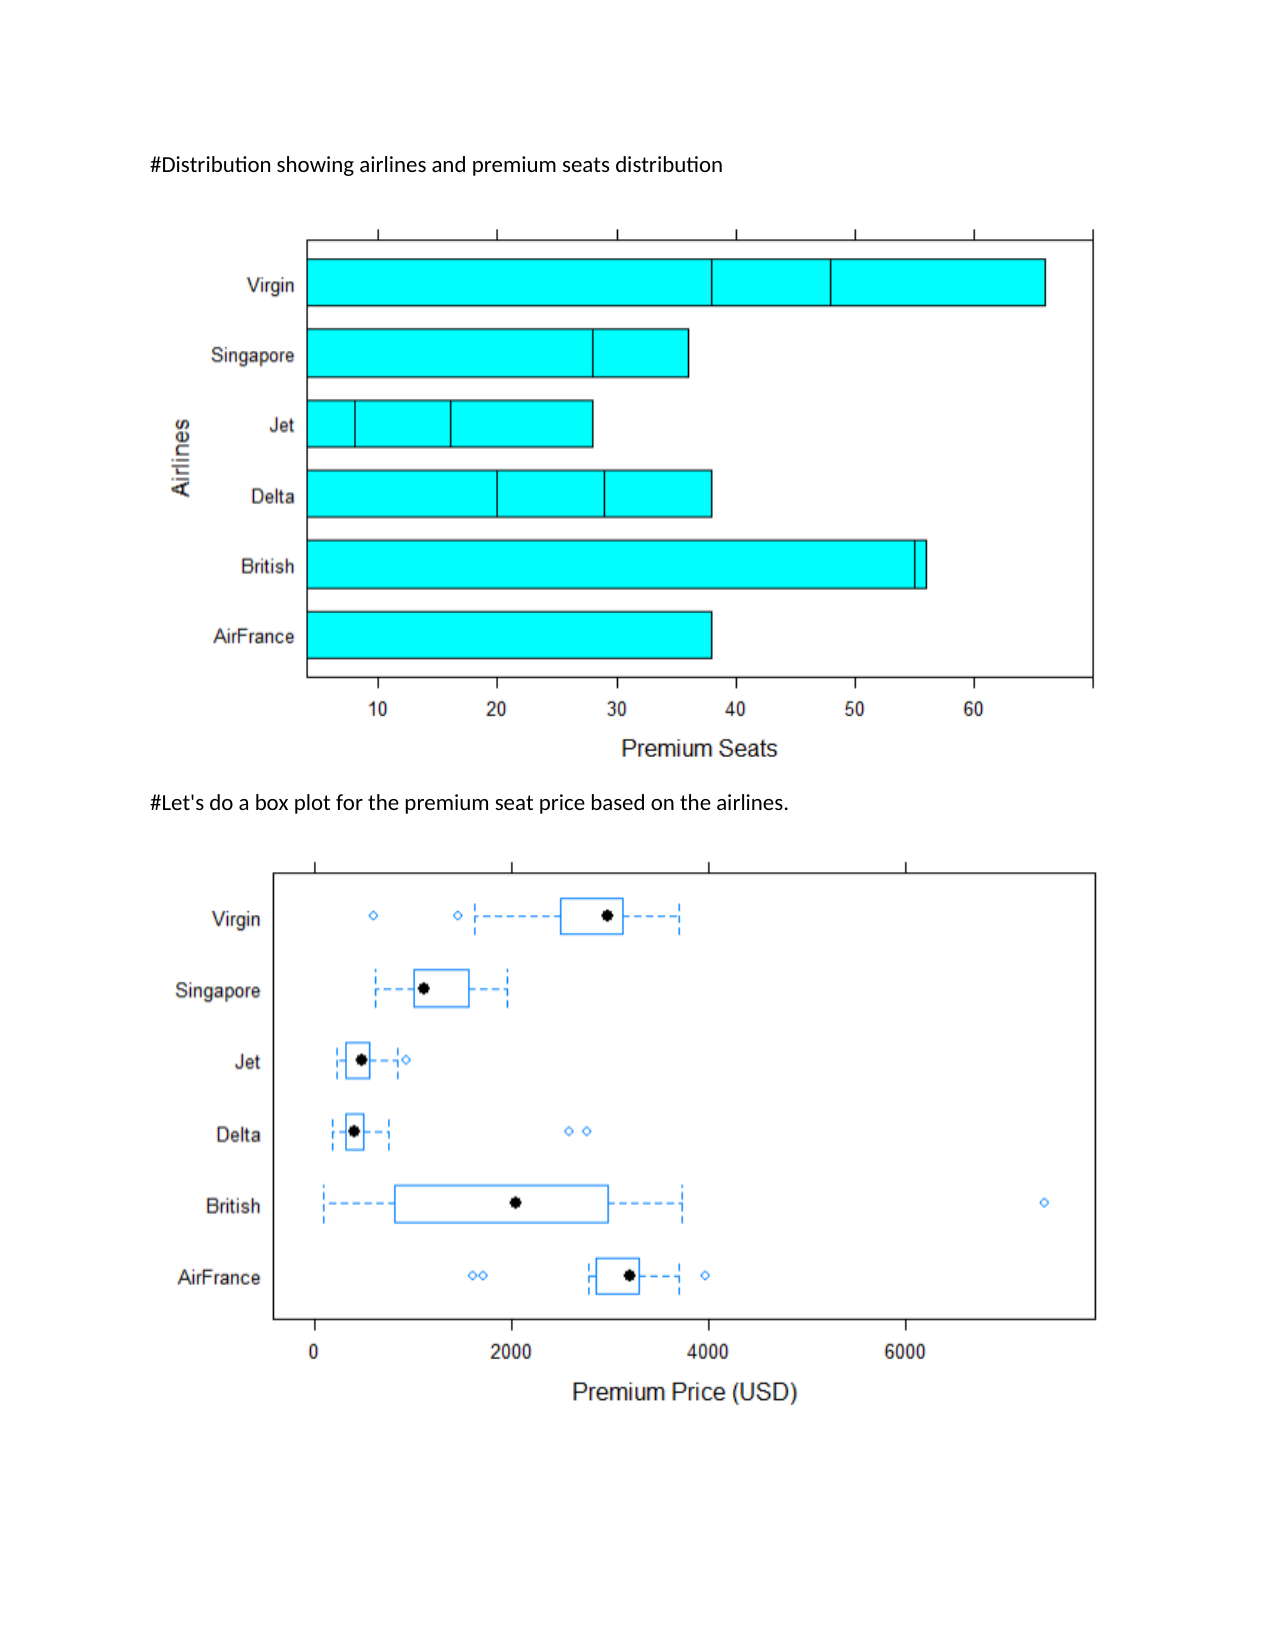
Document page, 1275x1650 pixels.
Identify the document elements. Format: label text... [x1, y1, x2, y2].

picture [150, 196, 1125, 770]
text #Distribution showing airlines and premium seats distribution [150, 150, 1125, 178]
text #Let's do a box plot for the premium seat price based on the airlines. [150, 788, 1125, 816]
picture [150, 835, 1125, 1411]
